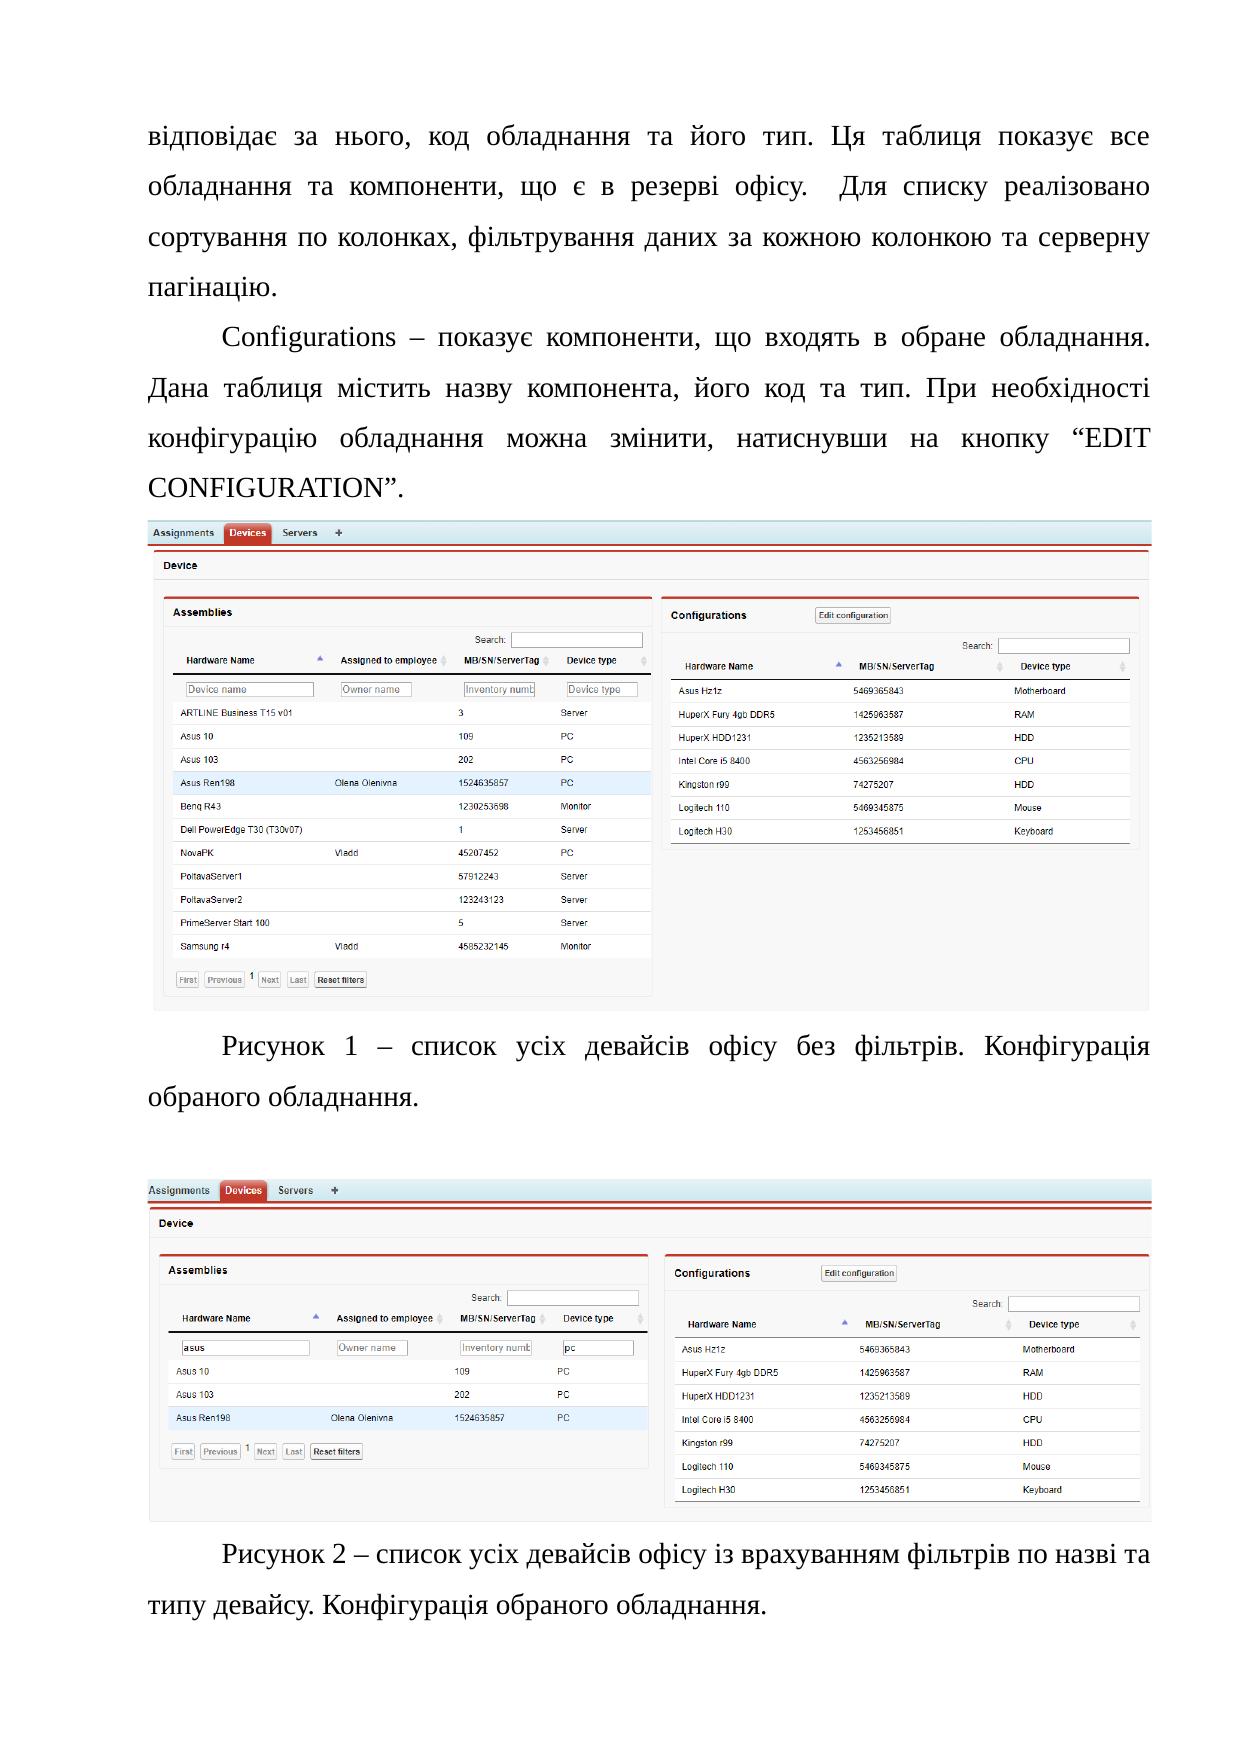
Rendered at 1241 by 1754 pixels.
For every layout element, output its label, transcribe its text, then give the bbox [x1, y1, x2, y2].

picture [147, 520, 1152, 1014]
text Рисунок 1 – список усіх девайсів офісу без фільтрів. Конфігурація обраного обладнання. [148, 1028, 1152, 1112]
text Configurations – показує компоненти, що входять в обране обладнання. Дана таблиця містить назву компонента, його код та тип. При необхідності конфігурацію обладнання можна змінити, натиснувши на кнопку “EDIT CONFIGURATION”. [148, 319, 1152, 504]
picture [147, 1179, 1152, 1523]
text Рисунок 2 – список усіх девайсів офісу із врахуванням фільтрів по назві та типу девайсу. Конфігурація обраного обладнання. [148, 1537, 1152, 1620]
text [148, 118, 1152, 303]
